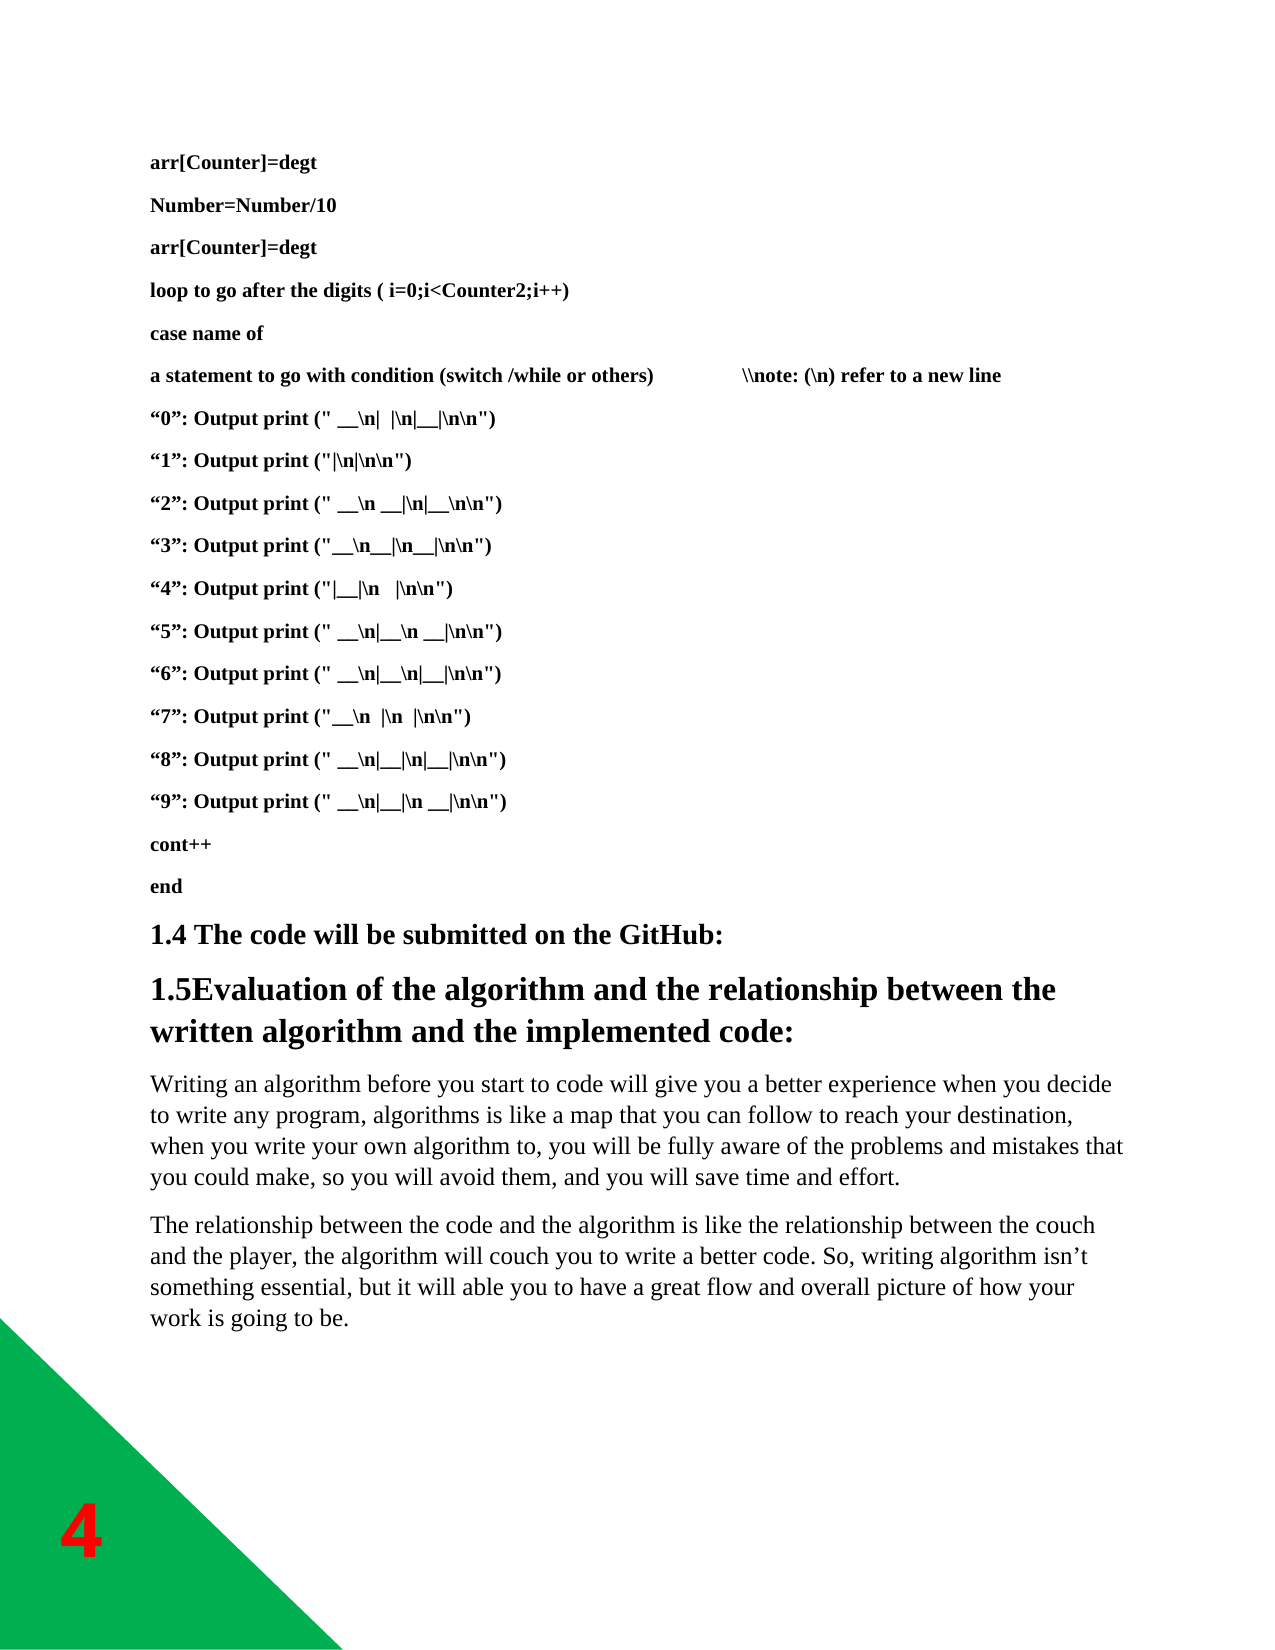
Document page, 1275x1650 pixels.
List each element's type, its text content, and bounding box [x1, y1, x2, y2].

text “5”: Output print (" __\n|__\n __|\n\n") [150, 619, 1125, 643]
text 1.4 The code will be submitted on the GitHub: [150, 917, 1125, 950]
text Number=Number/10 [150, 193, 1125, 217]
text case name of [150, 320, 1125, 344]
text Writing an algorithm before you start to code will give you a better experience when you decide to write any program, algorithms is like a map that you can follow to reach your destination, when you write your own algorithm to, you will be fully aware of the problems and mistakes that you could make, so you will avoid them, and you will save time and effort. [150, 1069, 1125, 1191]
text cont++ [150, 832, 1125, 856]
text “2”: Output print (" __\n __|\n|__\n\n") [150, 491, 1125, 515]
text “0”: Output print (" __\n| |\n|__|\n\n") [150, 406, 1125, 430]
text “9”: Output print (" __\n|__|\n __|\n\n") [150, 789, 1125, 813]
text end [150, 874, 1125, 898]
text “3”: Output print ("__\n__|\n__|\n\n") [150, 533, 1125, 557]
text a statement to go with condition (switch /while or others) \\note: (\n) refer to a new line [150, 363, 1125, 387]
text “1”: Output print ("|\n|\n\n") [150, 448, 1125, 472]
text “6”: Output print (" __\n|__\n|__|\n\n") [150, 661, 1125, 685]
text “8”: Output print (" __\n|__|\n|__|\n\n") [150, 746, 1125, 771]
text loop to go after the digits ( i=0;i<Counter2;i++) [150, 278, 1125, 302]
text 1.5Evaluation of the algorithm and the relationship between the written algorithm and the implemented code: [150, 970, 1125, 1049]
text arr[Counter]=degt [150, 235, 1125, 259]
text The relationship between the code and the algorithm is like the relationship between the couch and the player, the algorithm will couch you to write a better code. So, writing algorithm isn’t something essential, but it will able you to have a great flow and overall picture of how your work is going to be. [150, 1210, 1125, 1332]
text “7”: Output print ("__\n |\n |\n\n") [150, 704, 1125, 728]
text arr[Counter]=degt [150, 150, 1125, 174]
text “4”: Output print ("|__|\n |\n\n") [150, 576, 1125, 600]
